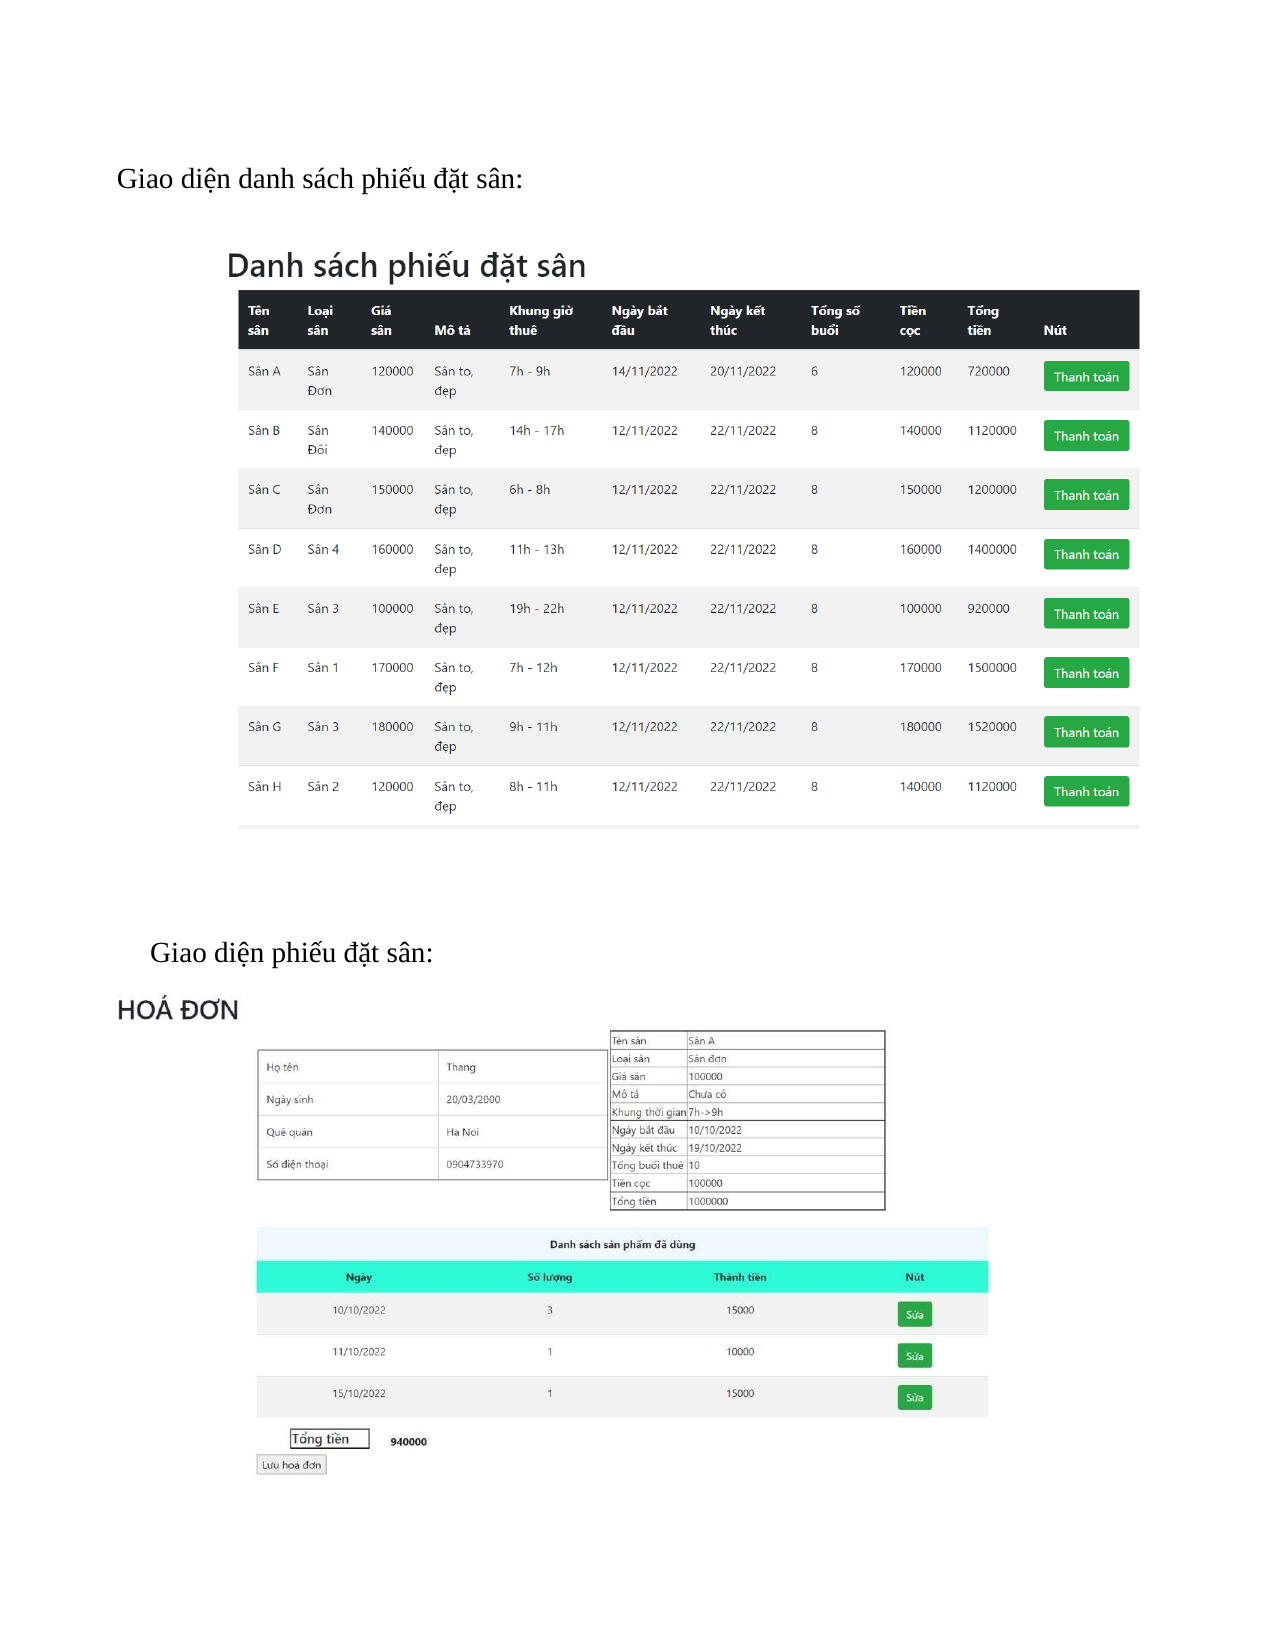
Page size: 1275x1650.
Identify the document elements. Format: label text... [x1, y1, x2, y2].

text Giao diện phiếu đặt sân: [150, 936, 1269, 969]
picture [116, 246, 1269, 829]
picture [116, 995, 994, 1477]
text Giao diện danh sách phiếu đặt sân: [117, 161, 1269, 195]
